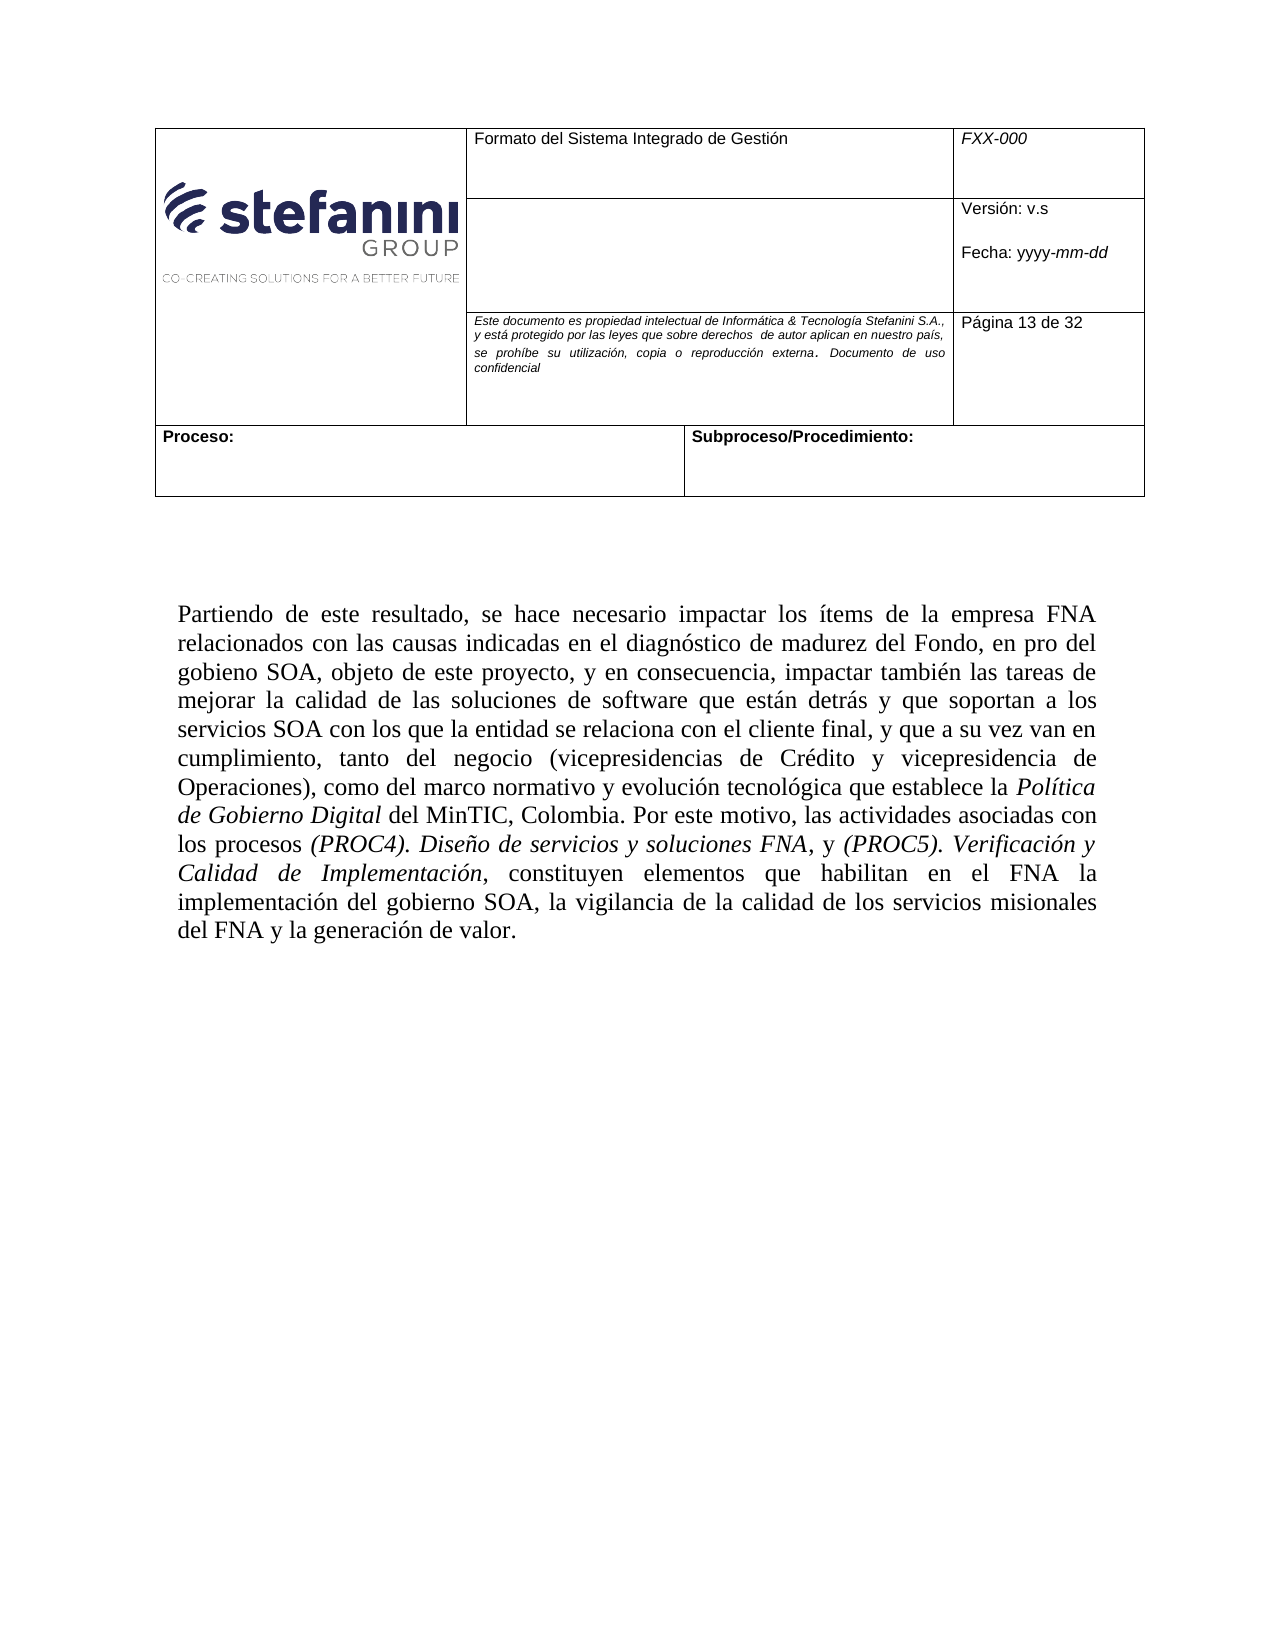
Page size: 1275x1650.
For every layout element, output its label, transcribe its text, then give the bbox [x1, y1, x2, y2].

text Partiendo de este resultado, se hace necesario impactar los ítems de la empresa FNA relacionados con las causas indicadas en el diagnóstico de madurez del Fondo, en pro del gobieno SOA, objeto de este proyecto, y en consecuencia, impactar también las tareas de mejorar la calidad de las soluciones de software que están detrás y que soportan a los servicios SOA con los que la entidad se relaciona con el cliente final, y que a su vez van en cumplimiento, tanto del negocio (vicepresidencias de Crédito y vicepresidencia de Operaciones), como del marco normativo y evolución tecnológica que establece la Política de Gobierno Digital del MinTIC, Colombia. Por este motivo, las actividades asociadas con los procesos (PROC4). Diseño de servicios y soluciones FNA, y (PROC5). Verificación y Calidad de Implementación, constituyen elementos que habilitan en el FNA la implementación del gobierno SOA, la vigilancia de la calidad de los servicios misionales del FNA y la generación de valor. [177, 599, 1098, 944]
picture [162, 182, 460, 286]
